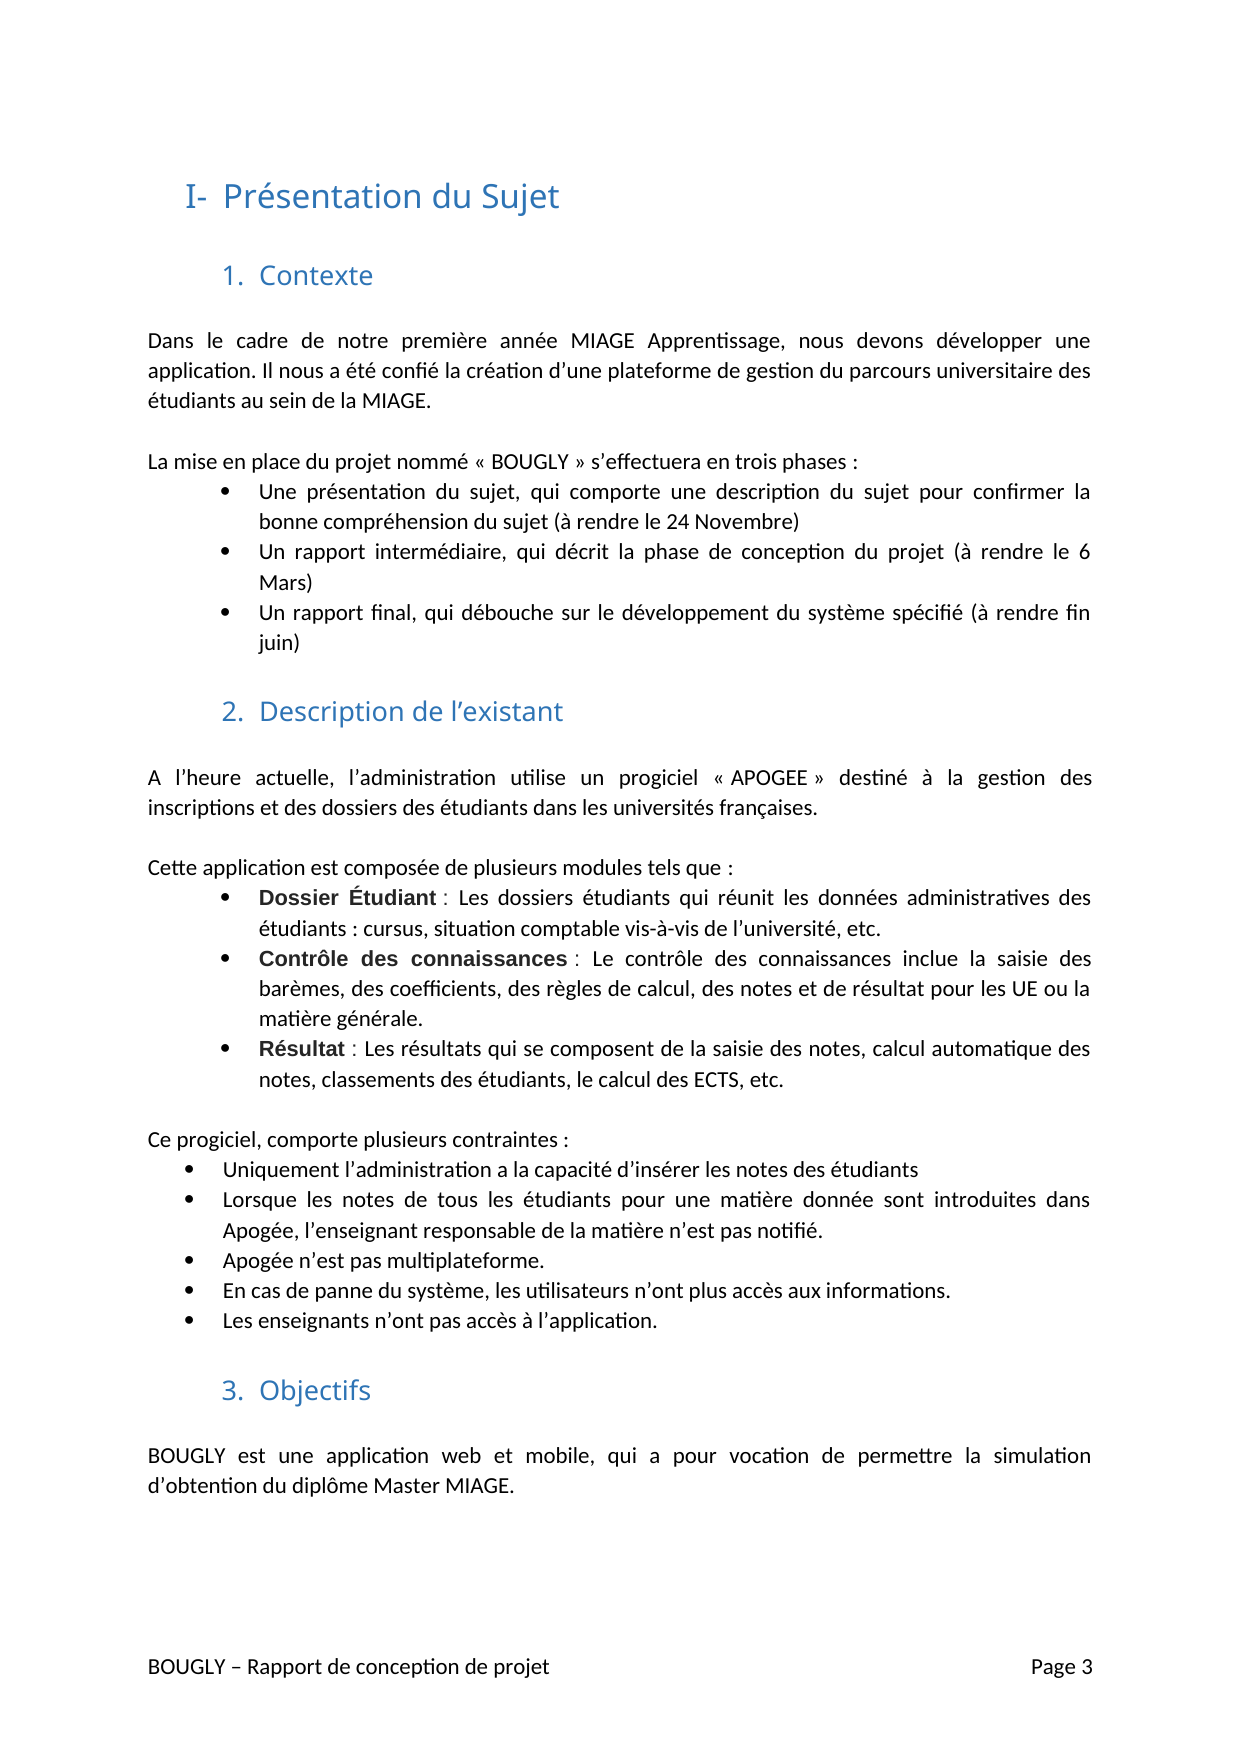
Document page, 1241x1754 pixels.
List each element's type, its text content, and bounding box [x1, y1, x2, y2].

text BOUGLY est une application web et mobile, qui a pour vocation de permettre la simulation d’obtention du diplôme Master MIAGE. [148, 1441, 1093, 1499]
text Dans le cadre de notre première année MIAGE Apprentissage, nous devons développer une application. Il nous a été confié la création d’une plateforme de gestion du parcours universitaire des étudiants au sein de la MIAGE. [148, 326, 1093, 414]
list Un rapport intermédiaire, qui décrit la phase de conception du projet (à rendre le 6 Mars) [221, 537, 1093, 596]
list Un rapport final, qui débouche sur le développement du système spécifié (à rendre fin juin) [221, 598, 1093, 656]
list En cas de panne du système, les utilisateurs n’ont plus accès aux informations. [185, 1276, 1093, 1304]
list Contrôle des connaissances : Le contrôle des connaissances inclue la saisie des barèmes, des coefficients, des règles de calcul, des notes et de résultat pour les UE ou la matière générale. [221, 944, 1093, 1032]
subtitle Description de l’existant [221, 693, 1093, 729]
subtitle Contexte [221, 256, 1093, 293]
list Les enseignants n’ont pas accès à l’application. [185, 1306, 1093, 1334]
subtitle Objectifs [221, 1371, 1093, 1408]
list Uniquement l’administration a la capacité d’insérer les notes des étudiants [185, 1155, 1093, 1183]
text Ce progiciel, comporte plusieurs contraintes : [148, 1125, 1093, 1153]
text Cette application est composée de plusieurs modules tels que : [148, 853, 1093, 881]
list Apogée n’est pas multiplateforme. [185, 1246, 1093, 1274]
text A l’heure actuelle, l’administration utilise un progiciel « APOGEE » destiné à la gestion des inscriptions et des dossiers des étudiants dans les universités françaises. [148, 763, 1093, 821]
list Dossier Étudiant : Les dossiers étudiants qui réunit les données administratives des étudiants : cursus, situation comptable vis-à-vis de l’université, etc. [221, 883, 1093, 942]
text La mise en place du projet nommé « BOUGLY » s’effectuera en trois phases : [148, 447, 1093, 475]
list Résultat : Les résultats qui se composent de la saisie des notes, calcul automatique des notes, classements des étudiants, le calcul des ECTS, etc. [221, 1034, 1093, 1093]
list Une présentation du sujet, qui comporte une description du sujet pour confirmer la bonne compréhension du sujet (à rendre le 24 Novembre) [221, 477, 1093, 535]
subtitle Présentation du Sujet [185, 173, 1093, 218]
list Lorsque les notes de tous les étudiants pour une matière donnée sont introduites dans Apogée, l’enseignant responsable de la matière n’est pas notifié. [185, 1186, 1093, 1244]
